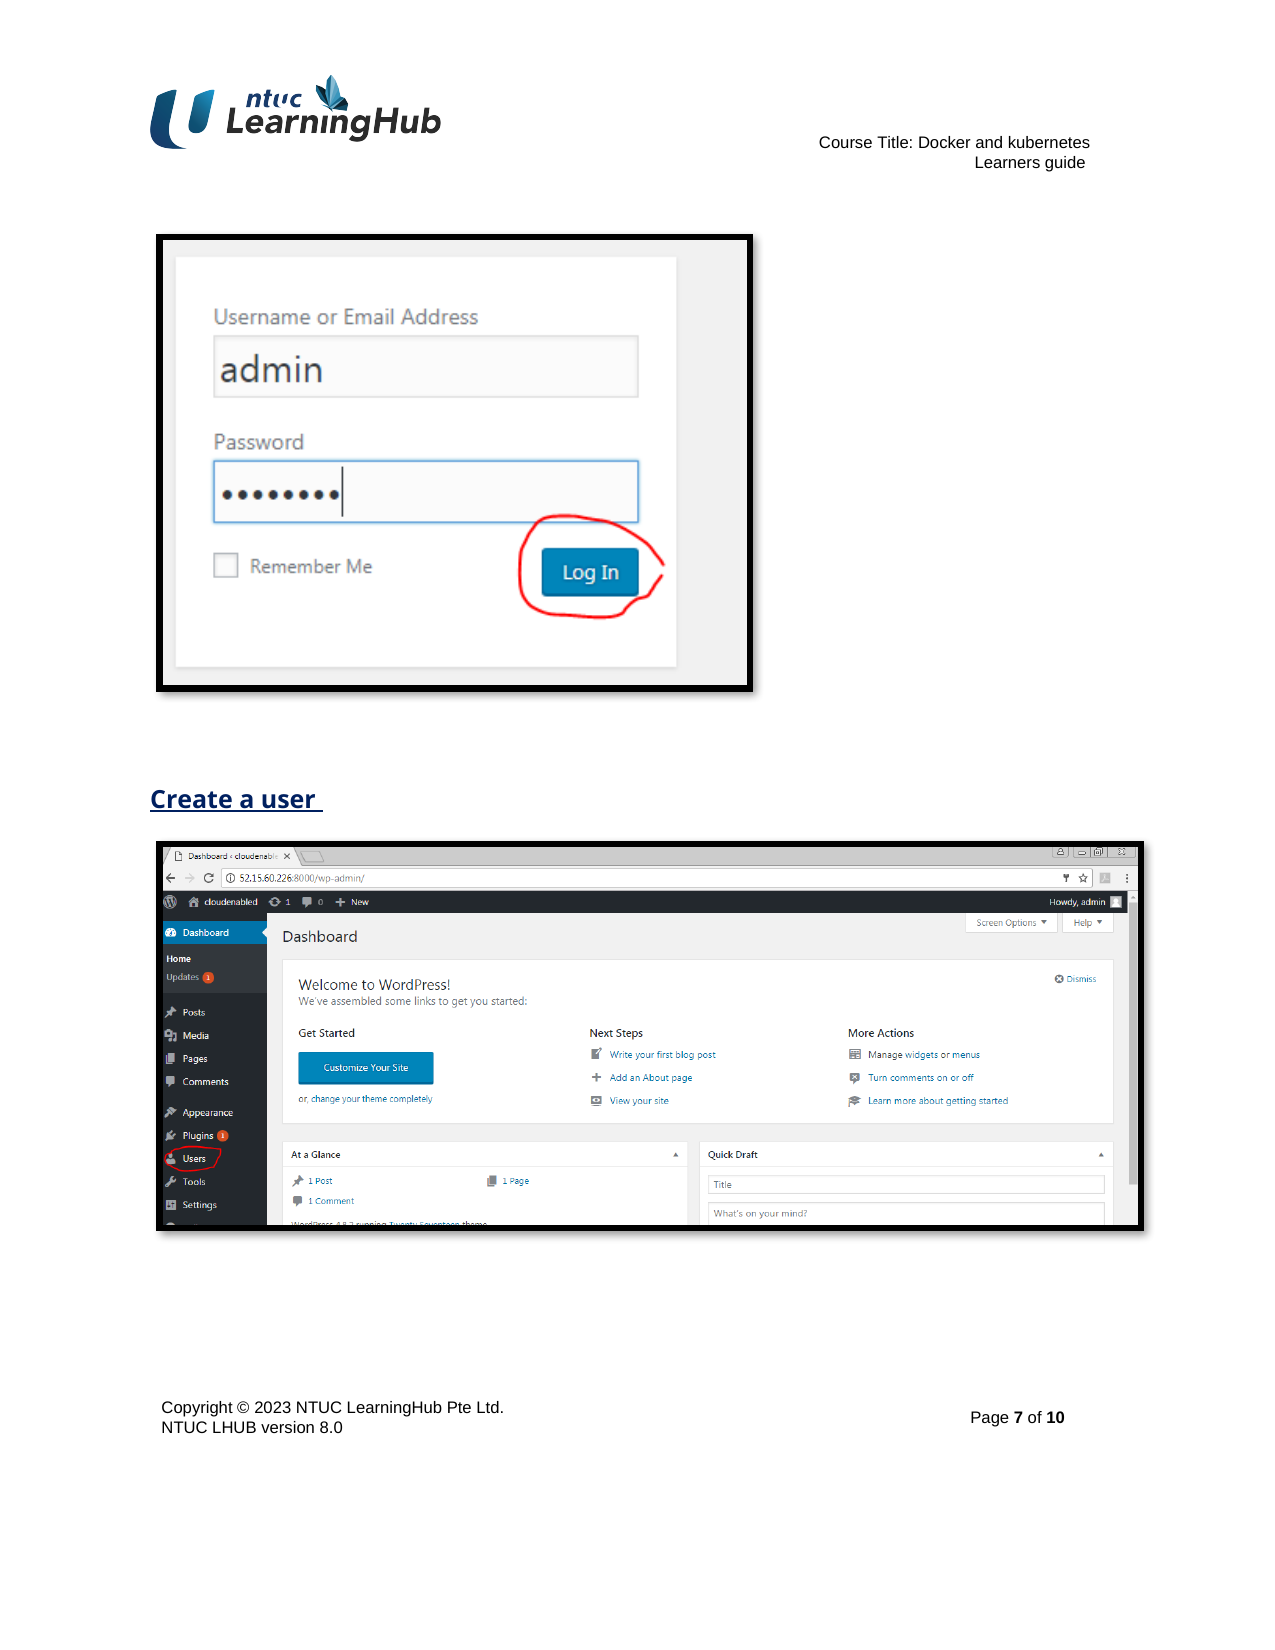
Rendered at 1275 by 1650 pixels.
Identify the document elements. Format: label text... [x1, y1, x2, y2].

picture [163, 847, 1138, 1225]
picture [165, 929, 176, 936]
picture [163, 240, 747, 685]
text Create a user [150, 781, 1125, 815]
picture [150, 75, 441, 149]
